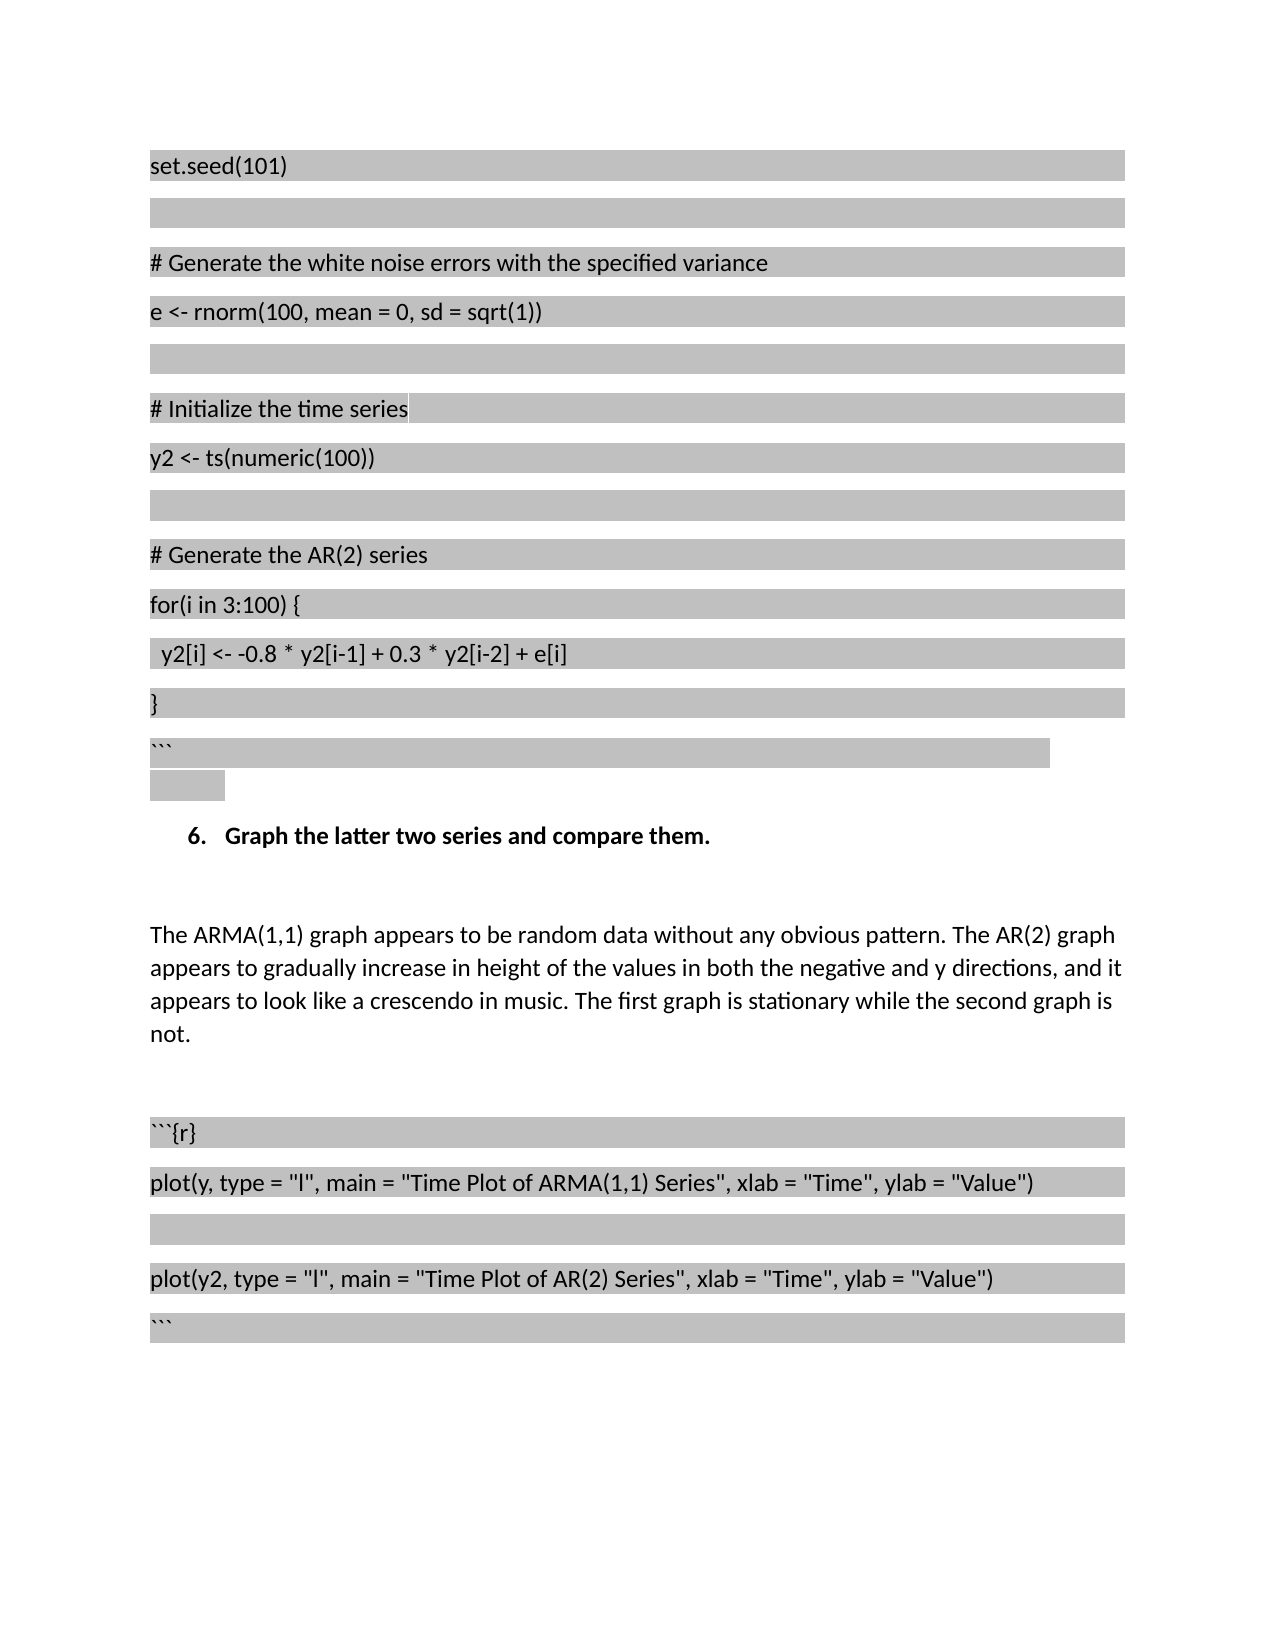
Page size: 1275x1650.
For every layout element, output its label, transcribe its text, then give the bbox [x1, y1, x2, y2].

text The ARMA(1,1) graph appears to be random data without any obvious pattern. The AR(2) graph appears to gradually increase in height of the values in both the negative and y directions, and it appears to look like a crescendo in music. The first graph is stationary while the second graph is not. [150, 919, 1125, 1048]
list Graph the latter two series and compare them. [187, 820, 1125, 851]
text ``` [150, 737, 1125, 801]
